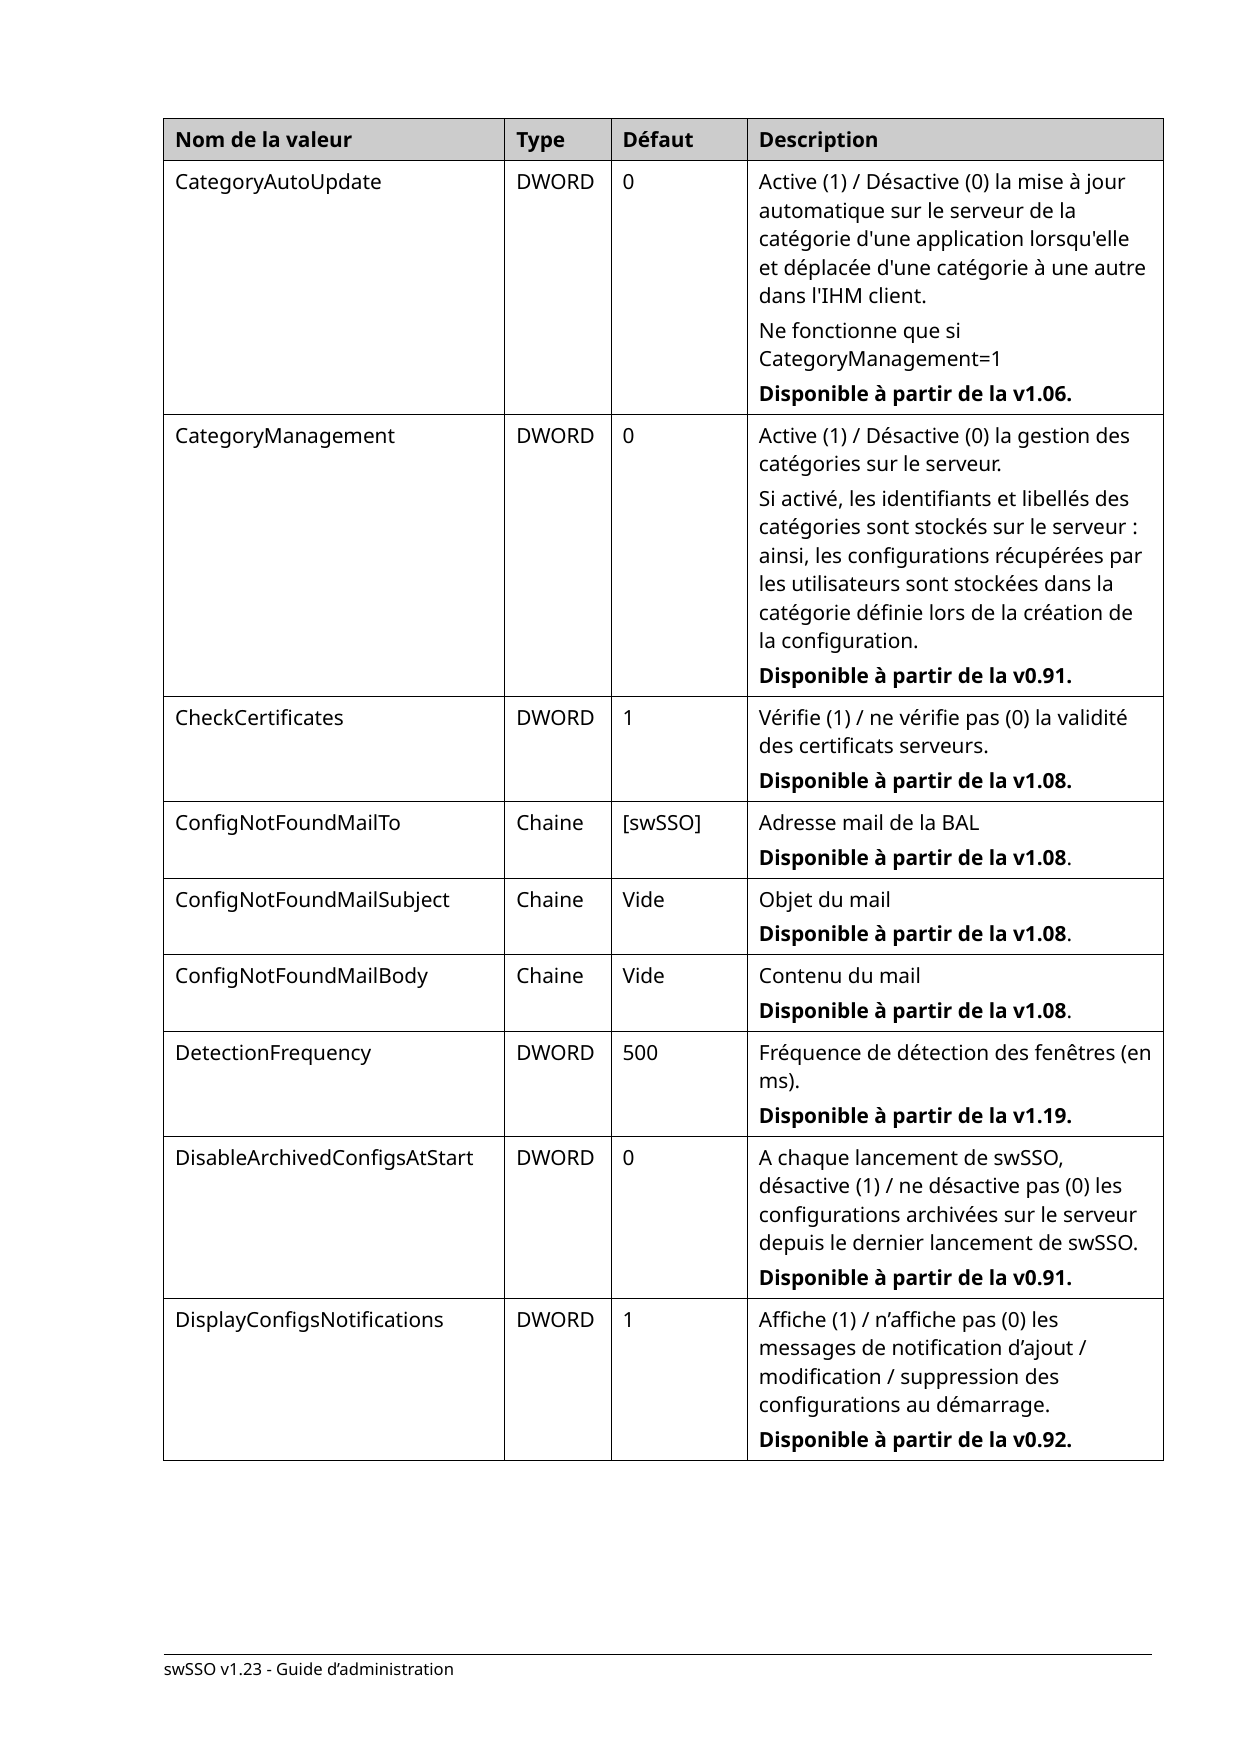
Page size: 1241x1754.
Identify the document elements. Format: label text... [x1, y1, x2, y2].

table_cell Vide [612, 955, 747, 1031]
table_header Description [748, 119, 1163, 160]
table_cell DisplayConfigsNotifications [164, 1299, 504, 1460]
table_cell Chaine [505, 802, 611, 877]
table_cell DWORD [505, 1137, 611, 1298]
table_cell 1 [612, 697, 747, 801]
table_cell DWORD [505, 415, 611, 696]
table_cell [swSSO] [612, 802, 747, 877]
table_cell DWORD [505, 1299, 611, 1460]
table_cell Chaine [505, 879, 611, 954]
table_cell Active (1) / Désactive (0) la gestion des catégories sur le serveur. Si activé, les identifiants et libellés des catégories sont stockés sur le serveur : ainsi, les configurations récupérées par les utilisateurs sont stockées dans la catégorie définie lors de la création de la configuration. Disponible à partir de la v0.91. [748, 415, 1163, 696]
table_header Nom de la valeur [164, 119, 504, 160]
table_cell DWORD [505, 161, 611, 414]
table_cell A chaque lancement de swSSO, désactive (1) / ne désactive pas (0) les configurations archivées sur le serveur depuis le dernier lancement de swSSO. Disponible à partir de la v0.91. [748, 1137, 1163, 1298]
table_cell 0 [612, 161, 747, 414]
table_cell CheckCertificates [164, 697, 504, 801]
table_cell DWORD [505, 1032, 611, 1136]
table_cell Vide [612, 879, 747, 954]
table_cell 0 [612, 1137, 747, 1298]
table_cell ConfigNotFoundMailTo [164, 802, 504, 877]
table_cell Vérifie (1) / ne vérifie pas (0) la validité des certificats serveurs. Disponible à partir de la v1.08. [748, 697, 1163, 801]
table_cell Contenu du mail Disponible à partir de la v1.08. [748, 955, 1163, 1031]
table_cell CategoryAutoUpdate [164, 161, 504, 414]
table_cell Affiche (1) / n’affiche pas (0) les messages de notification d’ajout / modification / suppression des configurations au démarrage. Disponible à partir de la v0.92. [748, 1299, 1163, 1460]
table_cell 0 [612, 415, 747, 696]
table_cell ConfigNotFoundMailSubject [164, 879, 504, 954]
table_cell Objet du mail Disponible à partir de la v1.08. [748, 879, 1163, 954]
table_header Type [505, 119, 611, 160]
table_cell DisableArchivedConfigsAtStart [164, 1137, 504, 1298]
table_header Défaut [612, 119, 747, 160]
table_cell Adresse mail de la BAL Disponible à partir de la v1.08. [748, 802, 1163, 877]
table_cell 1 [612, 1299, 747, 1460]
table_cell ConfigNotFoundMailBody [164, 955, 504, 1031]
table_cell CategoryManagement [164, 415, 504, 696]
table_cell 500 [612, 1032, 747, 1136]
table_cell Active (1) / Désactive (0) la mise à jour automatique sur le serveur de la catégorie d'une application lorsqu'elle et déplacée d'une catégorie à une autre dans l'IHM client. Ne fonctionne que si CategoryManagement=1 Disponible à partir de la v1.06. [748, 161, 1163, 414]
table_cell Fréquence de détection des fenêtres (en ms). Disponible à partir de la v1.19. [748, 1032, 1163, 1136]
table_cell Chaine [505, 955, 611, 1031]
table_cell DetectionFrequency [164, 1032, 504, 1136]
table_cell DWORD [505, 697, 611, 801]
